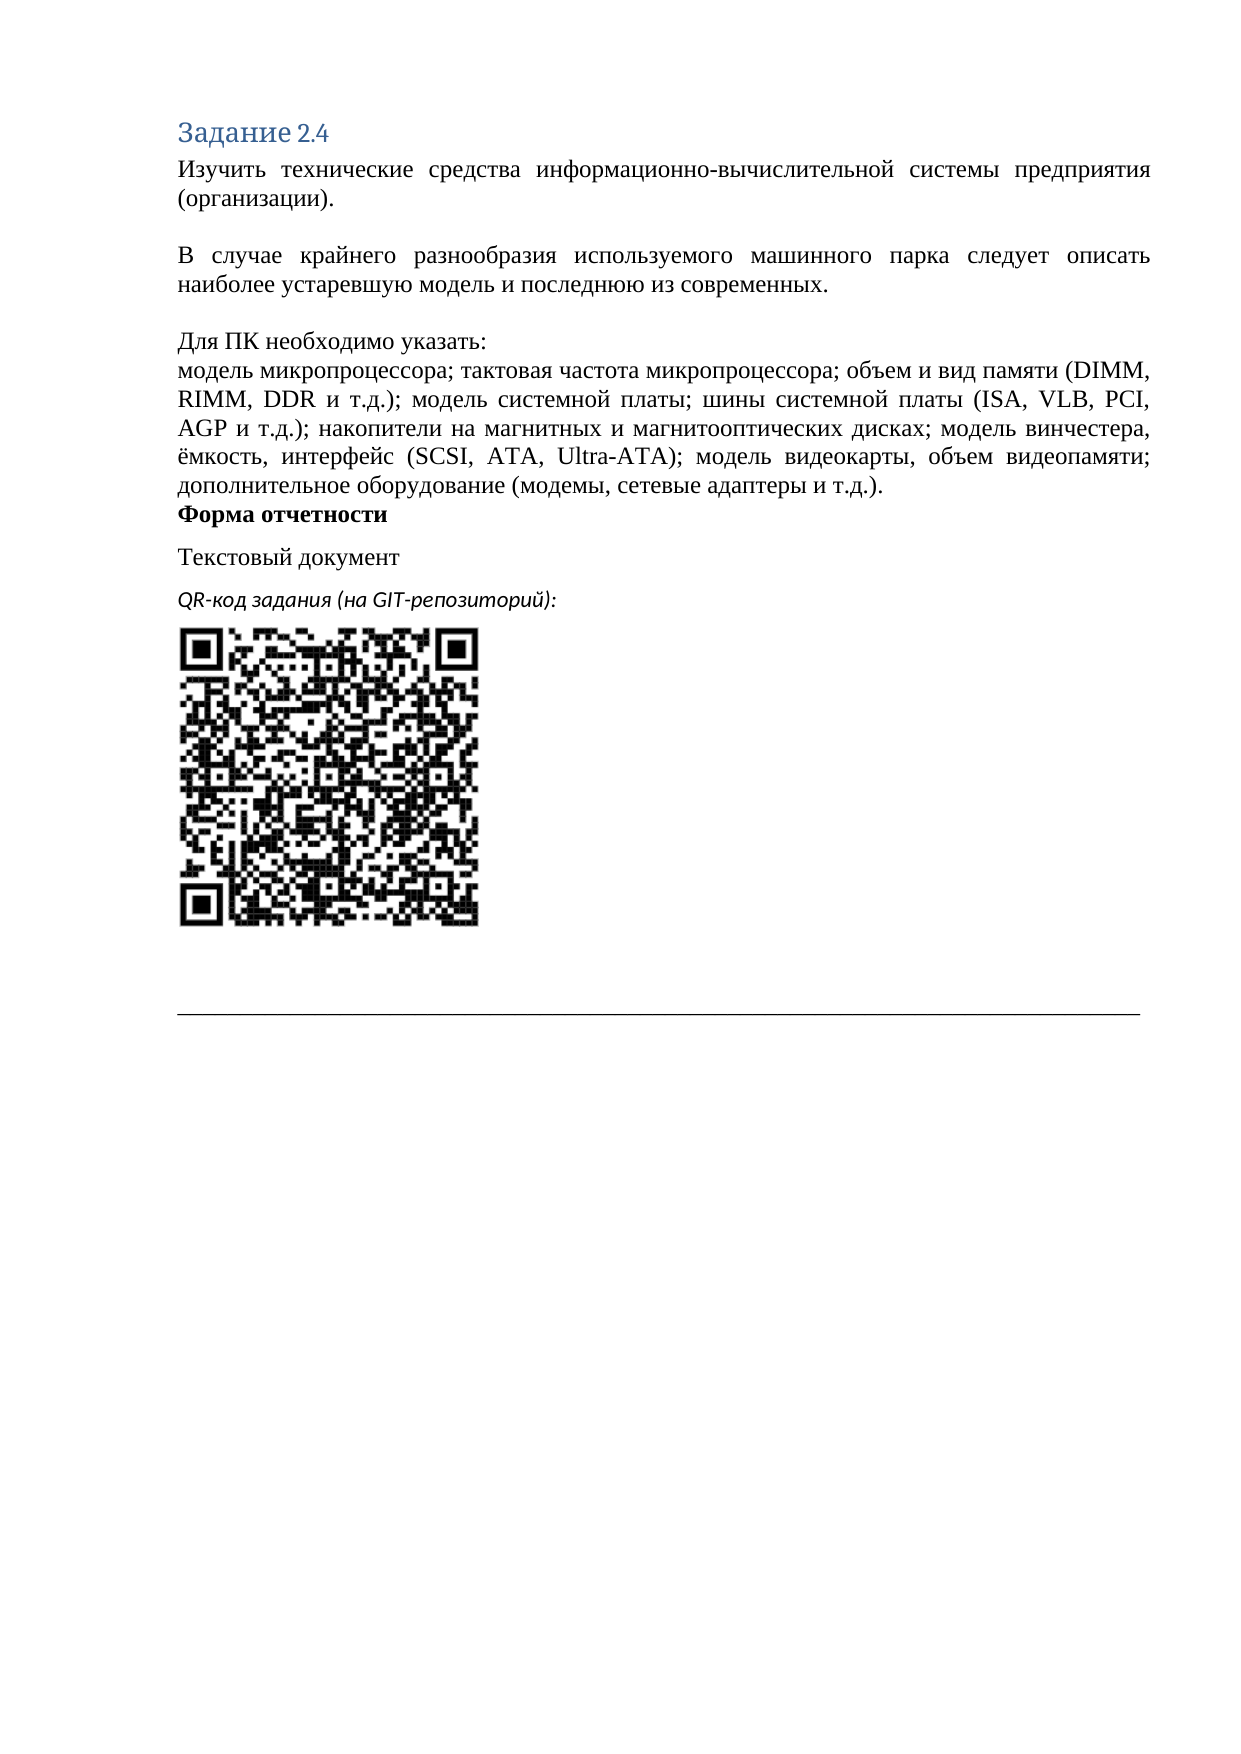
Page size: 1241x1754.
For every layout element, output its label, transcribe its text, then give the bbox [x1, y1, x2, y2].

text Текстовый документ [177, 542, 1152, 571]
text Форма отчетности [177, 499, 1152, 528]
text модель микропроцессора; тактовая частота микропроцессора; объем и вид памяти (DIMM, RIMM, DDR и т.д.); модель системной платы; шины системной платы (ISA, VLB, PCI, AGP и т.д.); накопители на магнитных и магнитооптических дисках; модель винчестера, ёмкость, интерфейс (SCSI, ATA, Ultra-ATA); модель видеокарты, объем видеопамяти; дополнительное оборудование (модемы, сетевые адаптеры и т.д.). [177, 355, 1152, 499]
picture [177, 627, 484, 932]
text _____________________________________________________________________________ [177, 989, 1152, 1018]
text Для ПК необходимо указать: [177, 326, 1152, 355]
text QR-код задания (на GIT-репозиторий): [177, 585, 1152, 613]
text В случае крайнего разнообразия используемого машинного парка следует описать наиболее устаревшую модель и последнюю из современных. [177, 240, 1152, 298]
text Изучить технические средства информационно-вычислительной системы предприятия (организации). [177, 154, 1152, 211]
subtitle Задание 2.4 [177, 118, 1152, 149]
